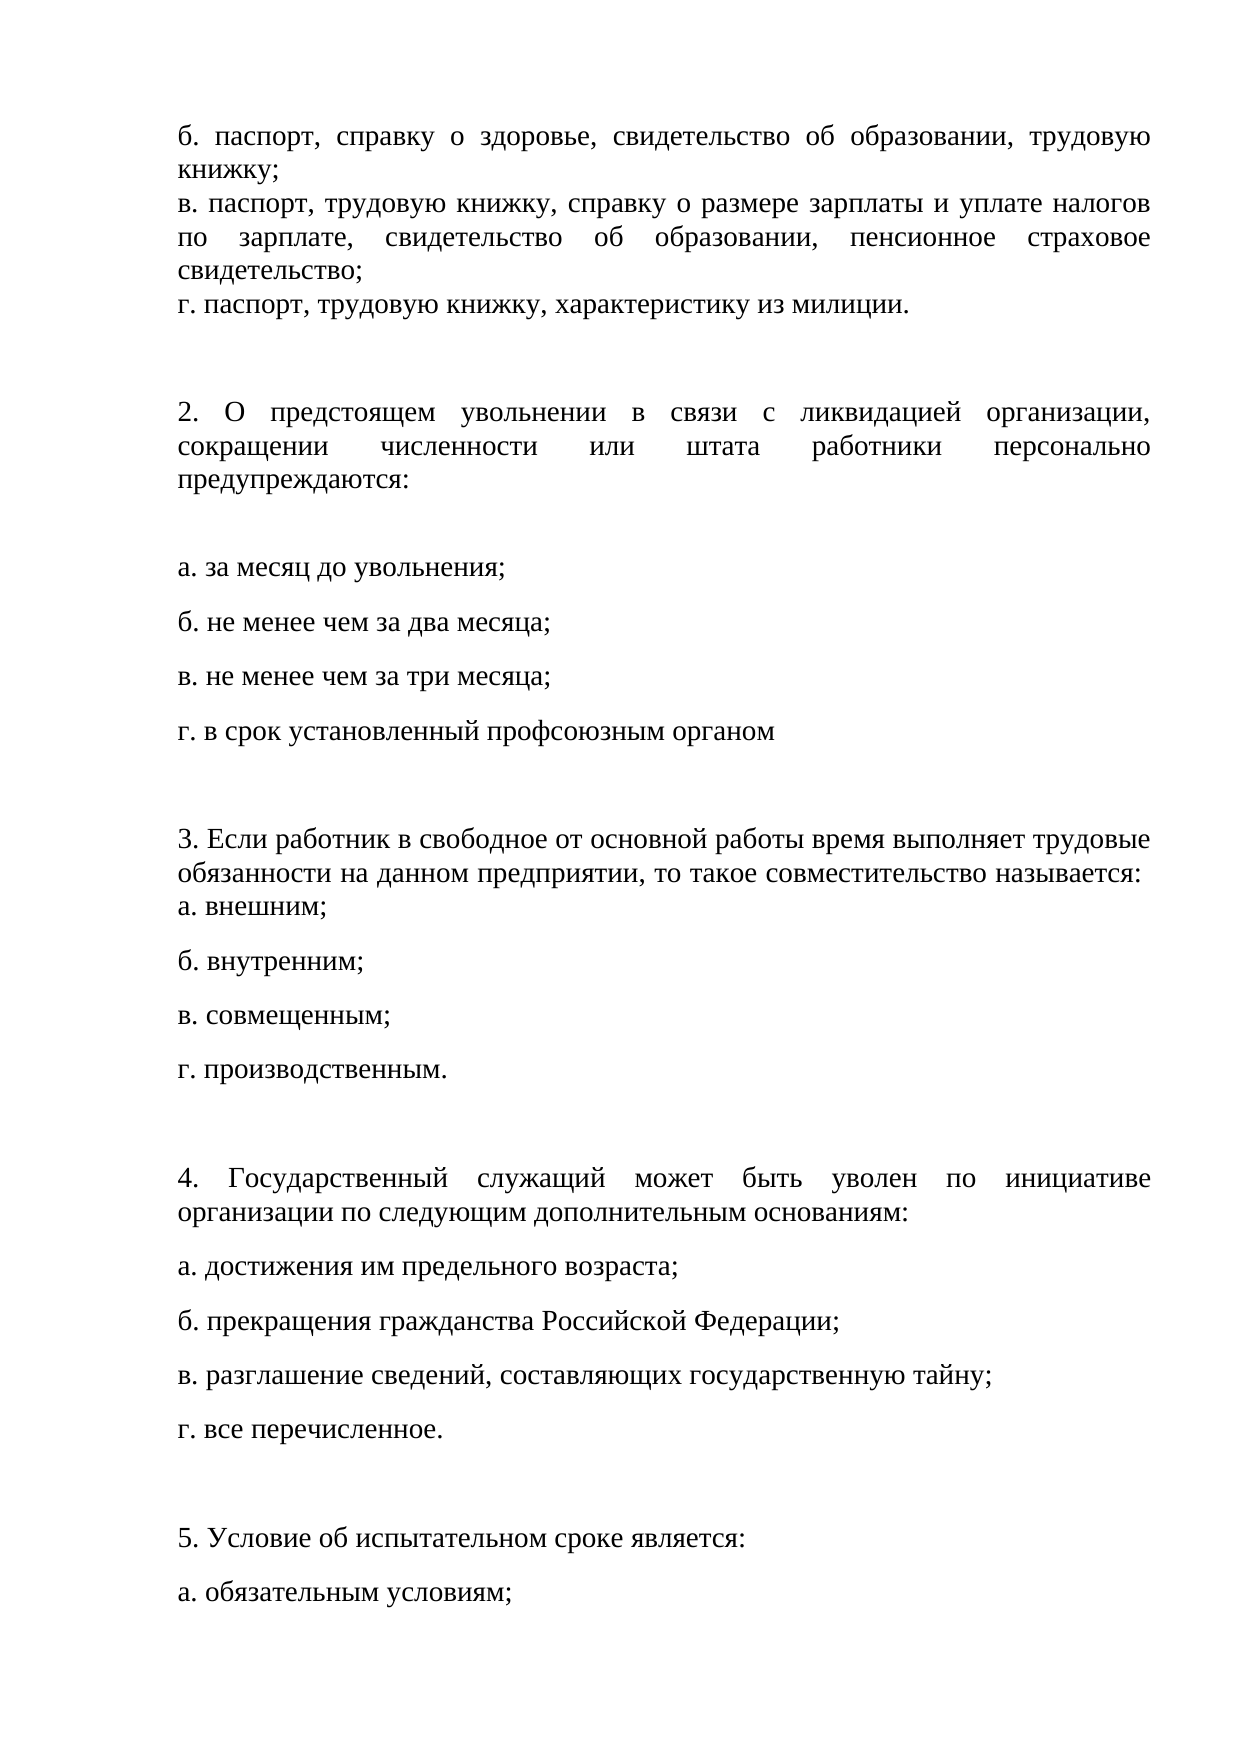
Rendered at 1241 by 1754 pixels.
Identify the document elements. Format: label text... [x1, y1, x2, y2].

text 2. О предстоящем увольнении в связи с ликвидацией организации, сокращении численности или штата работники персонально предупреждаются: [177, 394, 1152, 495]
text г. все перечисленное. [177, 1411, 1152, 1445]
text а. за месяц до увольнения; [177, 516, 1152, 583]
text в. не менее чем за три месяца; [177, 658, 1152, 692]
text г. в срок установленный профсоюзным органом [177, 713, 1152, 746]
text а. обязательным условиям; [177, 1574, 1152, 1608]
text 4. Государственный служащий может быть уволен по инициативе организации по следующим дополнительным основаниям: [177, 1160, 1152, 1227]
text б. паспорт, справку о здоровье, свидетельство об образовании, трудовую книжку; в. паспорт, трудовую книжку, справку о размере зарплаты и уплате налогов по зарплате, свидетельство об образовании, пенсионное страховое свидетельство; г. паспорт, трудовую книжку, характеристику из милиции. [177, 118, 1152, 319]
text в. разглашение сведений, составляющих государственную тайну; [177, 1357, 1152, 1391]
text 5. Условие об испытательном сроке является: [177, 1520, 1152, 1554]
text в. совмещенным; [177, 997, 1152, 1031]
text б. внутренним; [177, 943, 1152, 976]
text б. не менее чем за два месяца; [177, 604, 1152, 637]
text а. достижения им предельного возраста; [177, 1248, 1152, 1282]
text г. производственным. [177, 1052, 1152, 1085]
text 3. Если работник в свободное от основной работы время выполняет трудовые обязанности на данном предприятии, то такое совместительство называется: а. внешним; [177, 821, 1152, 922]
text б. прекращения гражданства Российской Федерации; [177, 1303, 1152, 1336]
